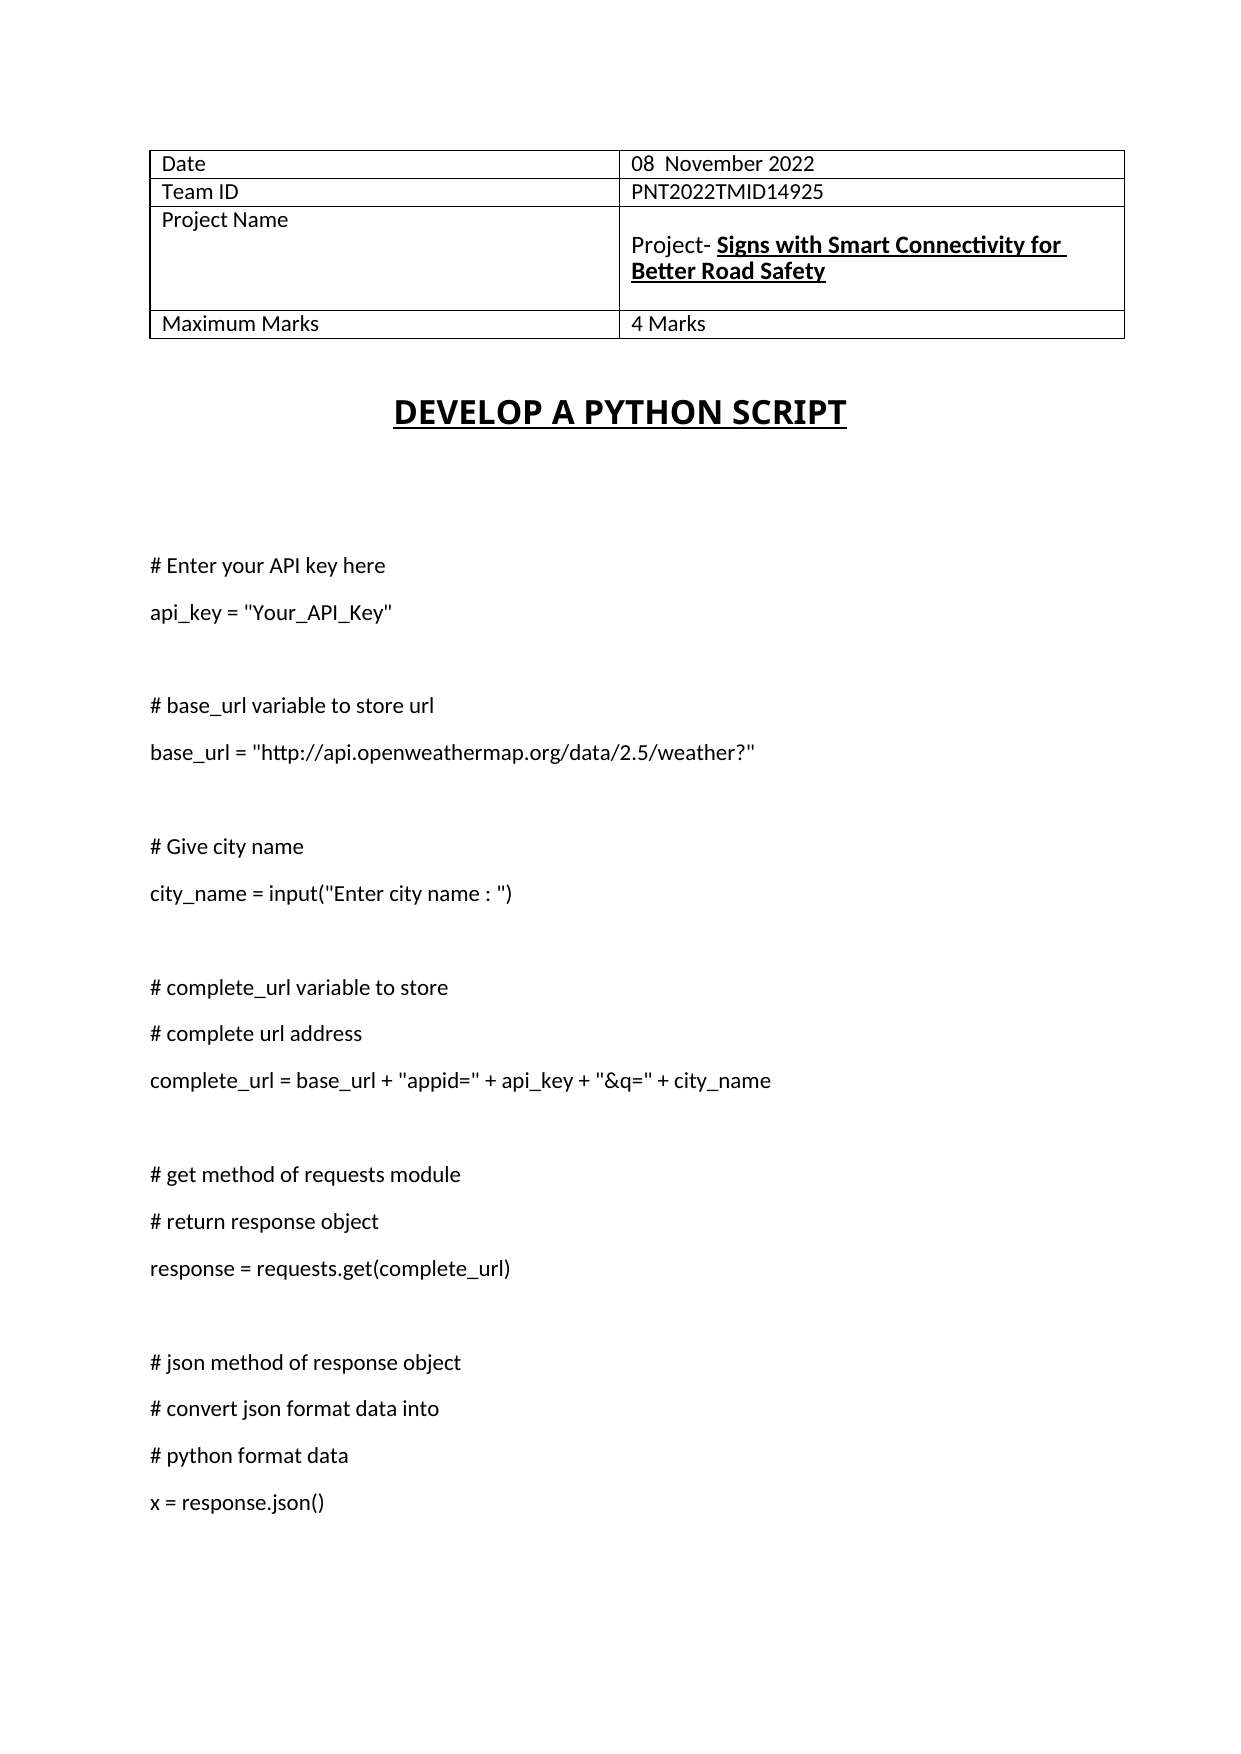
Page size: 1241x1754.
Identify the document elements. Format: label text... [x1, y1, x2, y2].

text # json method of response object [150, 1348, 1090, 1376]
text api_key = "Your_API_Key" [150, 598, 1090, 626]
text # python format data [150, 1441, 1090, 1469]
text # Give city name [150, 832, 1090, 860]
text x = response.json() [150, 1488, 1090, 1516]
text city_name = input("Enter city name : ") [150, 879, 1090, 907]
text # get method of requests module [150, 1160, 1090, 1188]
table_cell 4 Marks [620, 311, 1124, 338]
text base_url = "http://api.openweathermap.org/data/2.5/weather?" [150, 738, 1090, 766]
text response = requests.get(complete_url) [150, 1254, 1090, 1282]
table_header 08 November 2022 [620, 151, 1124, 178]
text # convert json format data into [150, 1394, 1090, 1423]
text # return response object [150, 1207, 1090, 1235]
text complete_url = base_url + "appid=" + api_key + "&q=" + city_name [150, 1066, 1090, 1094]
table_cell Maximum Marks [151, 311, 619, 338]
text # base_url variable to store url [150, 691, 1090, 719]
table_cell Project Name [151, 207, 619, 310]
table_cell Project- Signs with Smart Connectivity for Better Road Safety [620, 207, 1124, 310]
text # complete url address [150, 1019, 1090, 1048]
text # Enter your API key here [150, 551, 1090, 579]
table_header Date [151, 151, 619, 178]
text # complete_url variable to store [150, 973, 1090, 1001]
table_cell Team ID [151, 179, 619, 206]
table_cell PNT2022TMID14925 [620, 179, 1124, 206]
text DEVELOP A PYTHON SCRIPT [150, 389, 1090, 434]
